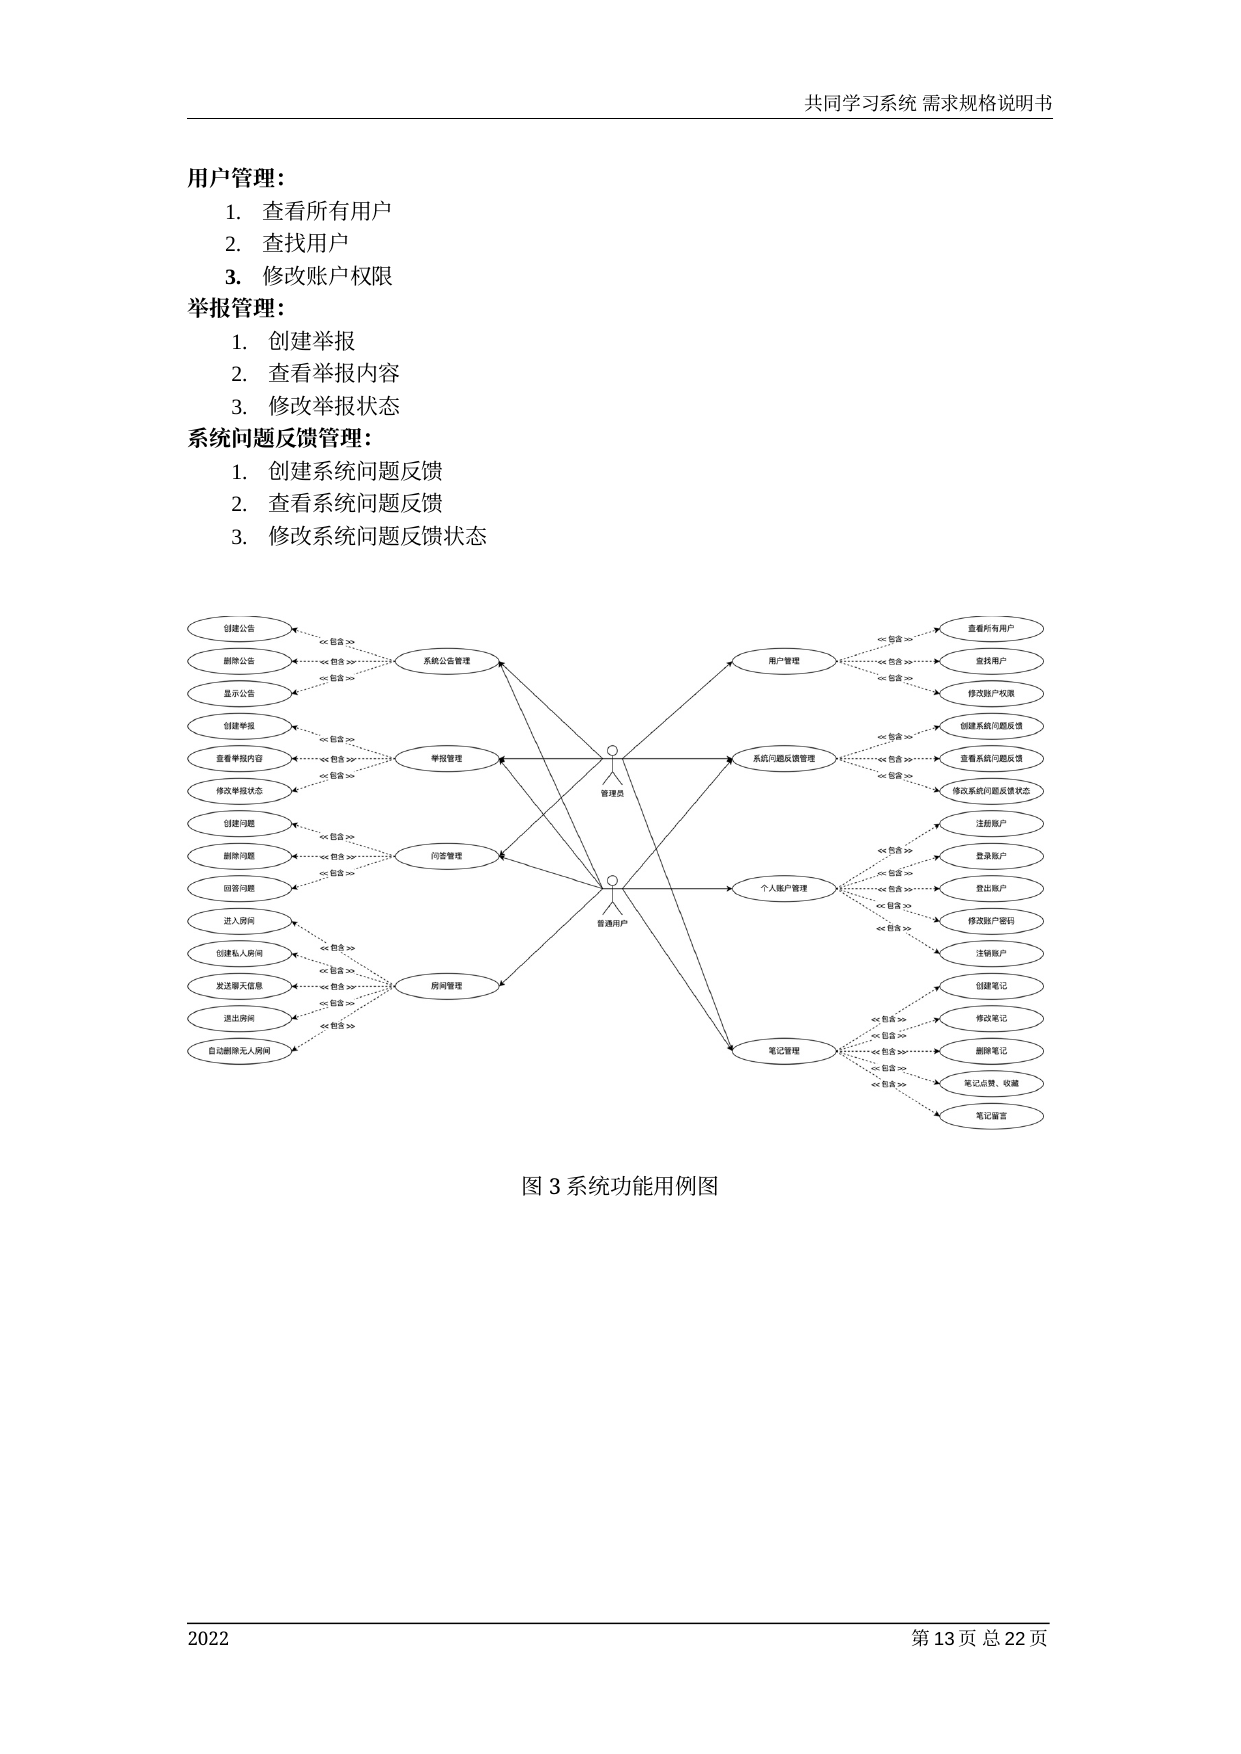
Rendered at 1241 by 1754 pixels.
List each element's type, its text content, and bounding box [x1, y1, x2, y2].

list 修改账户权限 [225, 258, 1053, 291]
list 查看所有用户 [225, 193, 1053, 226]
list 修改系统问题反馈状态 [231, 518, 1053, 551]
list 创建系统问题反馈 [231, 453, 1053, 486]
list 查看举报内容 [231, 356, 1053, 388]
text 系统问题反馈管理： [187, 421, 1053, 453]
text 举报管理： [187, 291, 1053, 323]
list 查看系统问题反馈 [231, 486, 1053, 518]
text 用户管理： [187, 161, 1053, 193]
list 查找用户 [225, 226, 1053, 258]
list 创建举报 [231, 323, 1053, 356]
picture [187, 616, 1044, 1130]
list 修改举报状态 [231, 388, 1053, 421]
text 图 3 系统功能用例图 [187, 1168, 1053, 1201]
